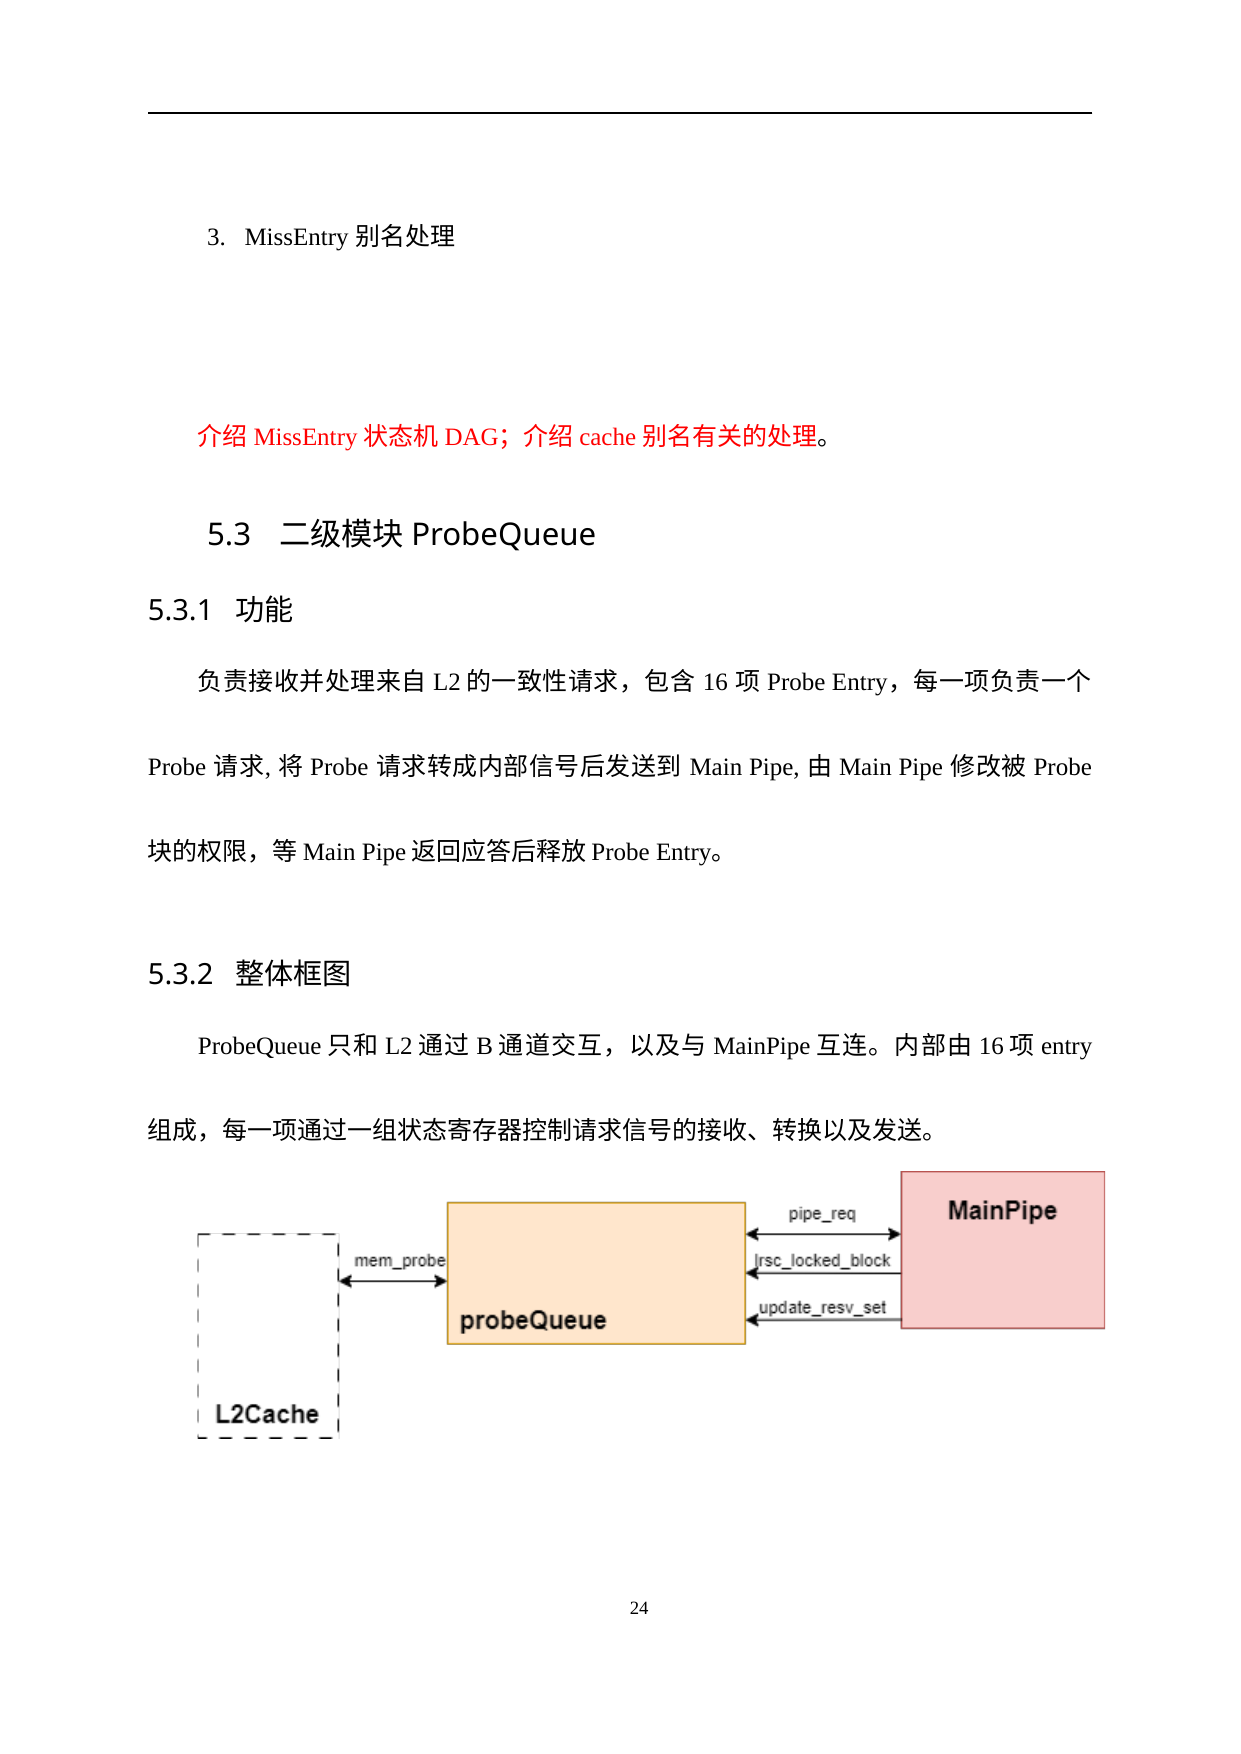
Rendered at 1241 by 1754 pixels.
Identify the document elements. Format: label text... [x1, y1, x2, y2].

text 介绍 MissEntry 状态机 DAG；介绍 cache 别名有关的处理。 [148, 401, 1092, 469]
text 功能 [148, 586, 1092, 629]
text ProbeQueue只和L2通过B通道交互，以及与MainPipe互连。内部由16项entry组成，每一项通过一组状态寄存器控制请求信号的接收、转换以及发送。 [148, 1010, 1092, 1163]
text 整体框图 [148, 951, 1092, 993]
text 二级模块 ProbeQueue [207, 498, 1092, 566]
picture [197, 1171, 1106, 1439]
text 负责接收并处理来自L2的一致性请求，包含 16 项 Probe Entry，每一项负责一个Probe 请求, 将 Probe 请求转成内部信号后发送到 Main Pipe, 由 Main Pipe 修改被 Probe 块的权限，等Main Pipe返回应答后释放Probe Entry。 [148, 646, 1092, 883]
list MissEntry 别名处理 [207, 200, 1092, 268]
